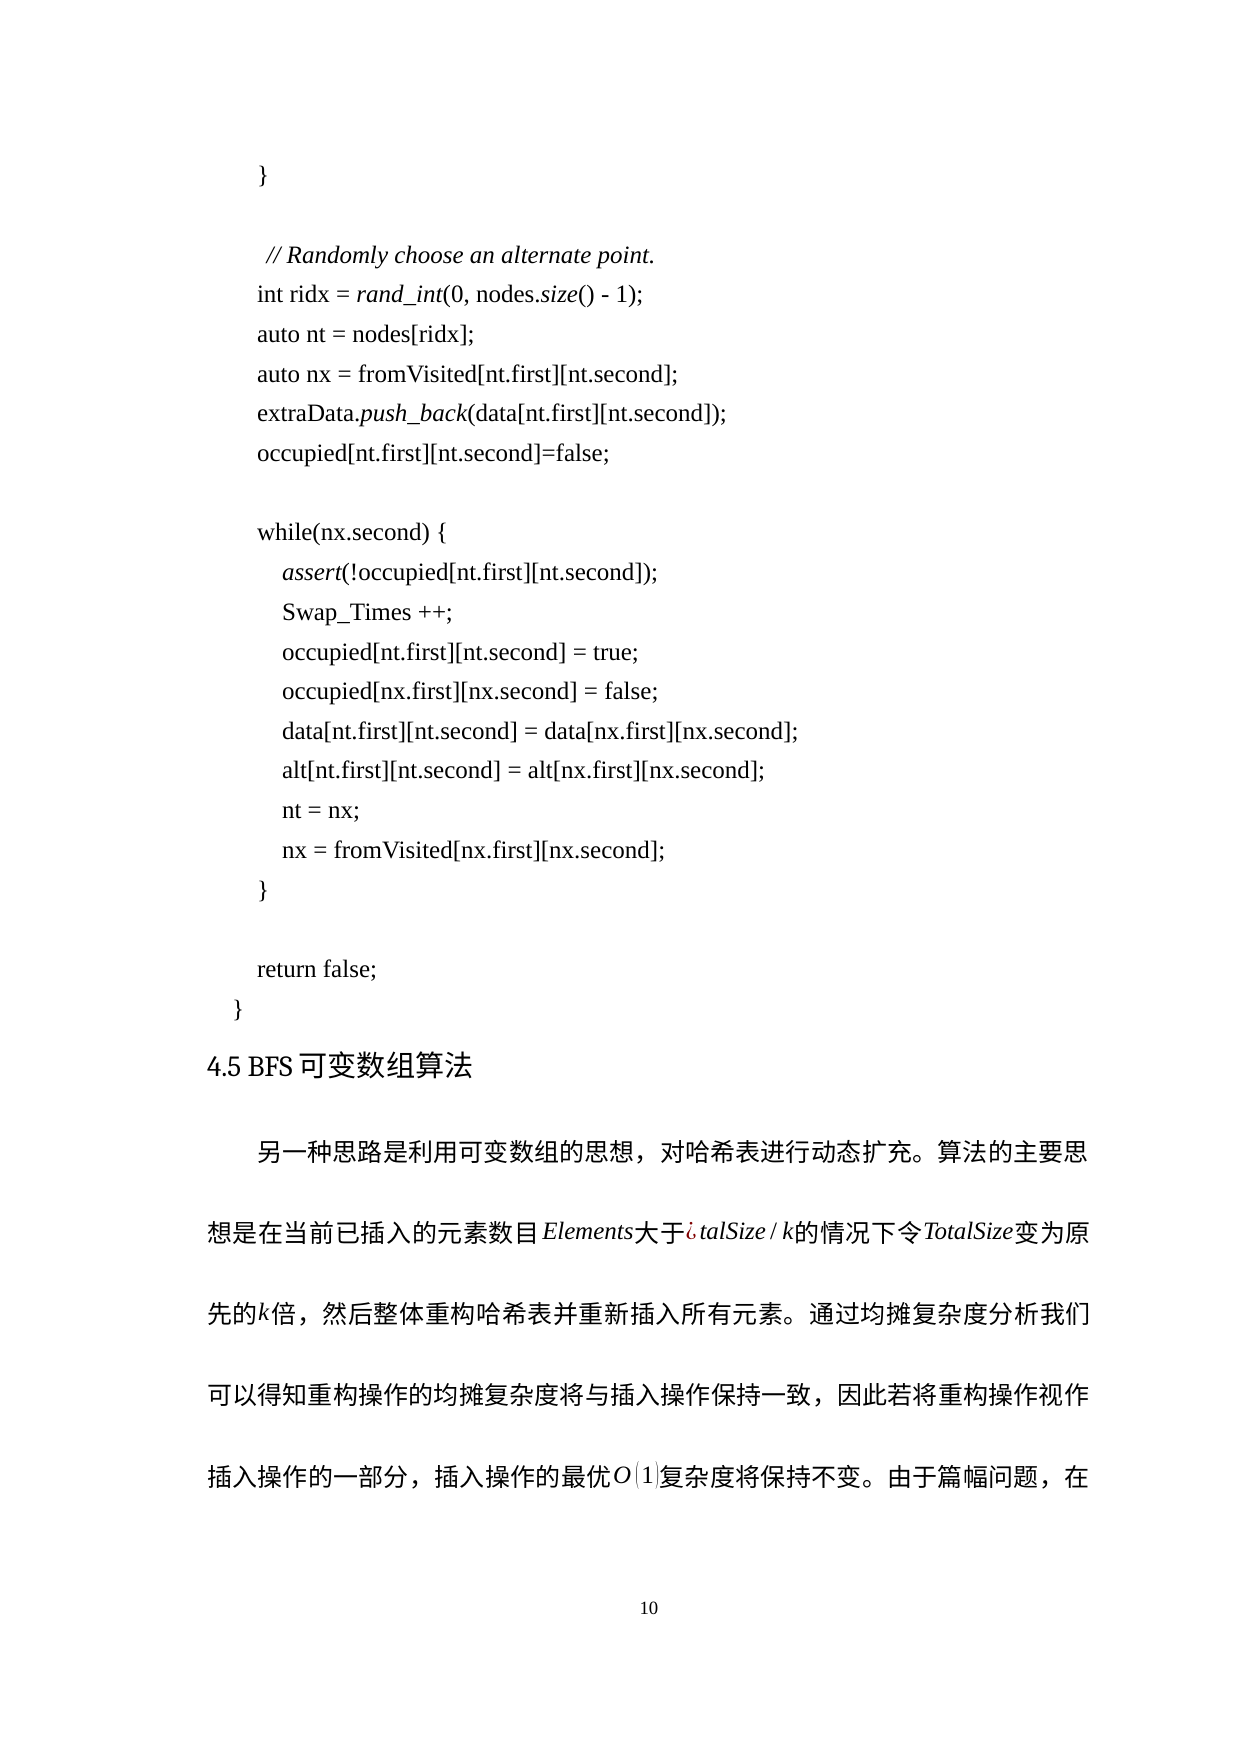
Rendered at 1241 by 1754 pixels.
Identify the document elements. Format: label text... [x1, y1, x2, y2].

text } [207, 873, 1091, 905]
text auto nx = fromVisited[nt.first][nt.second]; [207, 357, 1091, 389]
text while(nx.second) { [207, 516, 1091, 548]
text occupied[nx.first][nx.second] = false; [207, 674, 1091, 707]
text // Randomly choose an alternate point. [207, 238, 1091, 270]
text auto nt = nodes[ridx]; [207, 317, 1091, 350]
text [207, 1118, 1091, 1508]
subtitle 4.5 BFS可变数组算法 [207, 1032, 1091, 1097]
text } [207, 992, 1091, 1024]
text occupied[nt.first][nt.second]=false; [207, 436, 1091, 469]
text int ridx = rand_int(0, nodes.size() - 1); [207, 277, 1091, 310]
text nt = nx; [207, 793, 1091, 826]
text nx = fromVisited[nx.first][nx.second]; [207, 833, 1091, 866]
text return false; [207, 952, 1091, 985]
text alt[nt.first][nt.second] = alt[nx.first][nx.second]; [207, 754, 1091, 786]
text } [207, 158, 1091, 191]
text occupied[nt.first][nt.second] = true; [207, 635, 1091, 667]
text Swap_Times ++; [207, 595, 1091, 627]
text assert(!occupied[nt.first][nt.second]); [207, 555, 1091, 588]
text data[nt.first][nt.second] = data[nx.first][nx.second]; [207, 714, 1091, 747]
text extraData.push_back(data[nt.first][nt.second]); [207, 397, 1091, 429]
